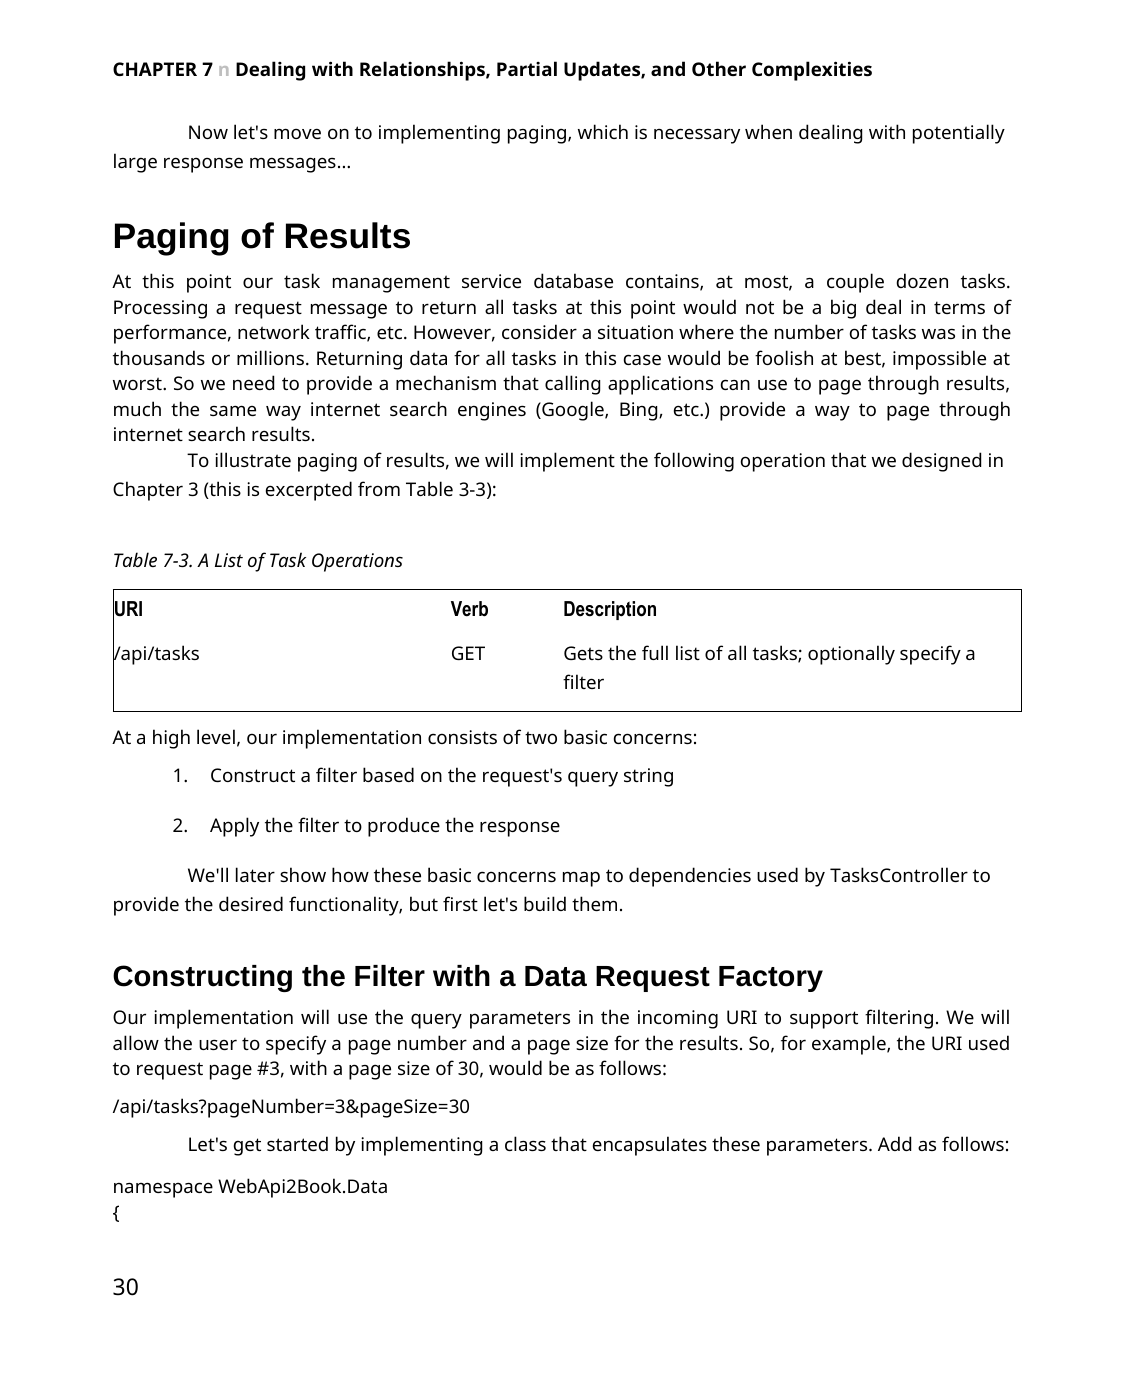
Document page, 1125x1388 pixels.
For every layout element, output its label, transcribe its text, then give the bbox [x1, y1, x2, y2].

text { [112, 1199, 1012, 1224]
list Apply the filter to produce the response [172, 812, 892, 838]
table_header URI [114, 590, 450, 628]
table_cell /api/tasks [114, 628, 450, 711]
text At this point our task management service database contains, at most, a couple dozen tasks. Processing a request message to return all tasks at this point would not be a big deal in terms of performance, network traffic, etc. However, consider a situation where the number of tasks was in the thousands or millions. Returning data for all tasks in this case would be foolish at best, impossible at worst. So we need to provide a mechanism that calling applications can use to page through results, much the same way internet search engines (Google, Bing, etc.) provide a way to page through internet search results. [112, 268, 1012, 447]
table_cell Gets the full list of all tasks; optionally specify a filter [563, 628, 1021, 711]
text Now let's move on to implementing paging, which is necessary when dealing with potentially large response messages… [112, 119, 1012, 174]
table_header Verb [450, 590, 562, 628]
table_header Description [563, 590, 1021, 628]
text namespace WebApi2Book.Data [112, 1173, 1012, 1199]
subtitle Constructing the Filter with a Data Request Factory [112, 958, 1012, 992]
text Let's get started by implementing a class that encapsulates these parameters. Add as follows: [112, 1132, 1012, 1157]
text Table 7-3. A List of Task Operations [112, 547, 1012, 573]
text To illustrate paging of results, we will implement the following operation that we designed in Chapter 3 (this is excerpted from Table 3-3): [112, 447, 1012, 502]
list Construct a filter based on the request's query string [172, 762, 892, 788]
text At a high level, our implementation consists of two basic concerns: [112, 724, 1012, 750]
table_cell GET [450, 628, 562, 711]
text We'll later show how these basic concerns map to dependencies used by TasksController to provide the desired functionality, but first let's build them. [112, 862, 1012, 917]
text /api/tasks?pageNumber=3&pageSize=30 [112, 1094, 1012, 1119]
subtitle Paging of Results [112, 215, 1012, 256]
